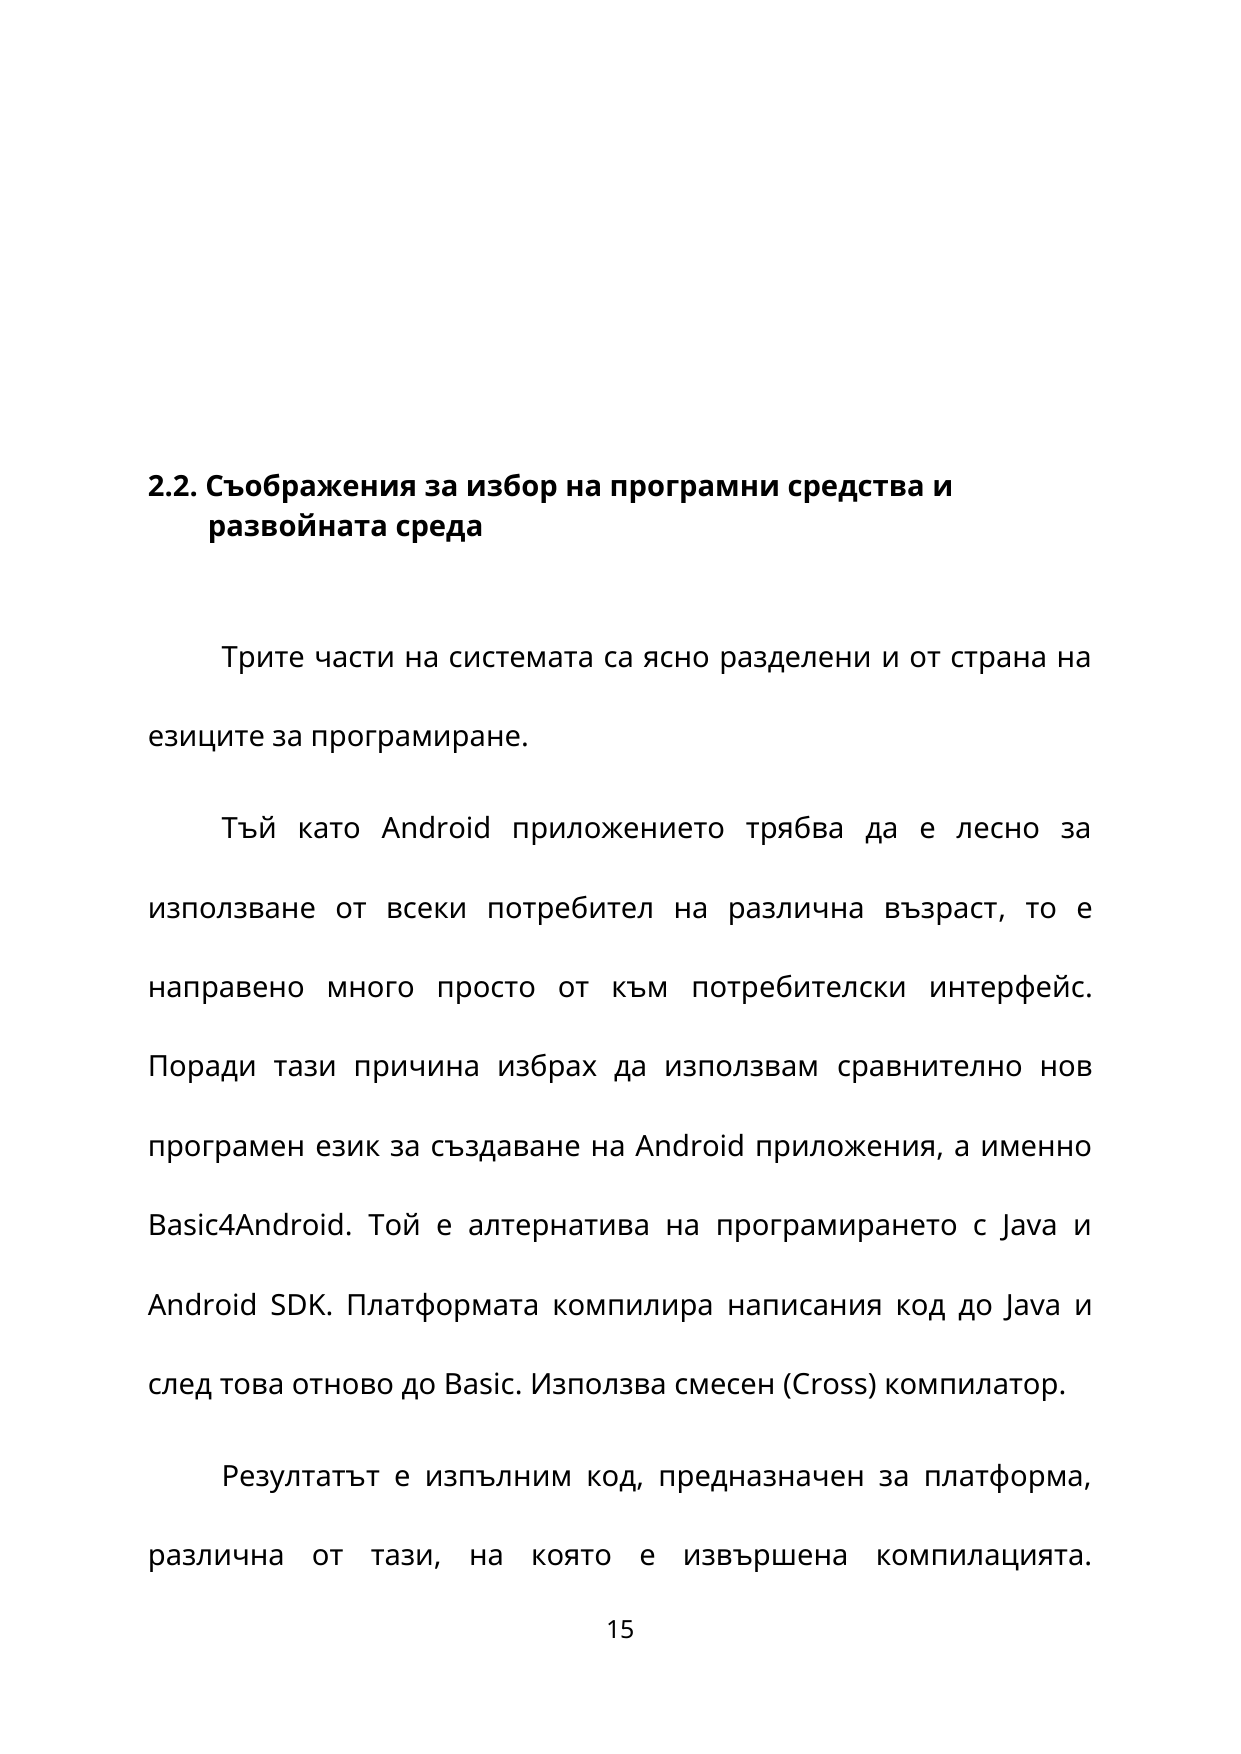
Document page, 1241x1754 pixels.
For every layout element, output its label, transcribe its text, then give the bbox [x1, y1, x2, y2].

text Трите части на системата са ясно разделени и от страна на езиците за програмиране. [148, 636, 1093, 755]
subtitle 2.2. Съображения за избор на програмни средства и развойната среда [148, 465, 1093, 544]
text Тъй като Android приложението трябва да е лесно за използване от всеки потребител на различна възраст, то е направено много просто от към потребителски интерфейс. Поради тази причина избрах да използвам сравнително нов програмен език за създаване на Android приложения, а именно Basic4Android. Той е алтернатива на програмирането с Java и Android SDK. Платформата компилира написания код до Java и след това отново до Basic. Използва смесен (Cross) компилатор. [148, 808, 1093, 1403]
